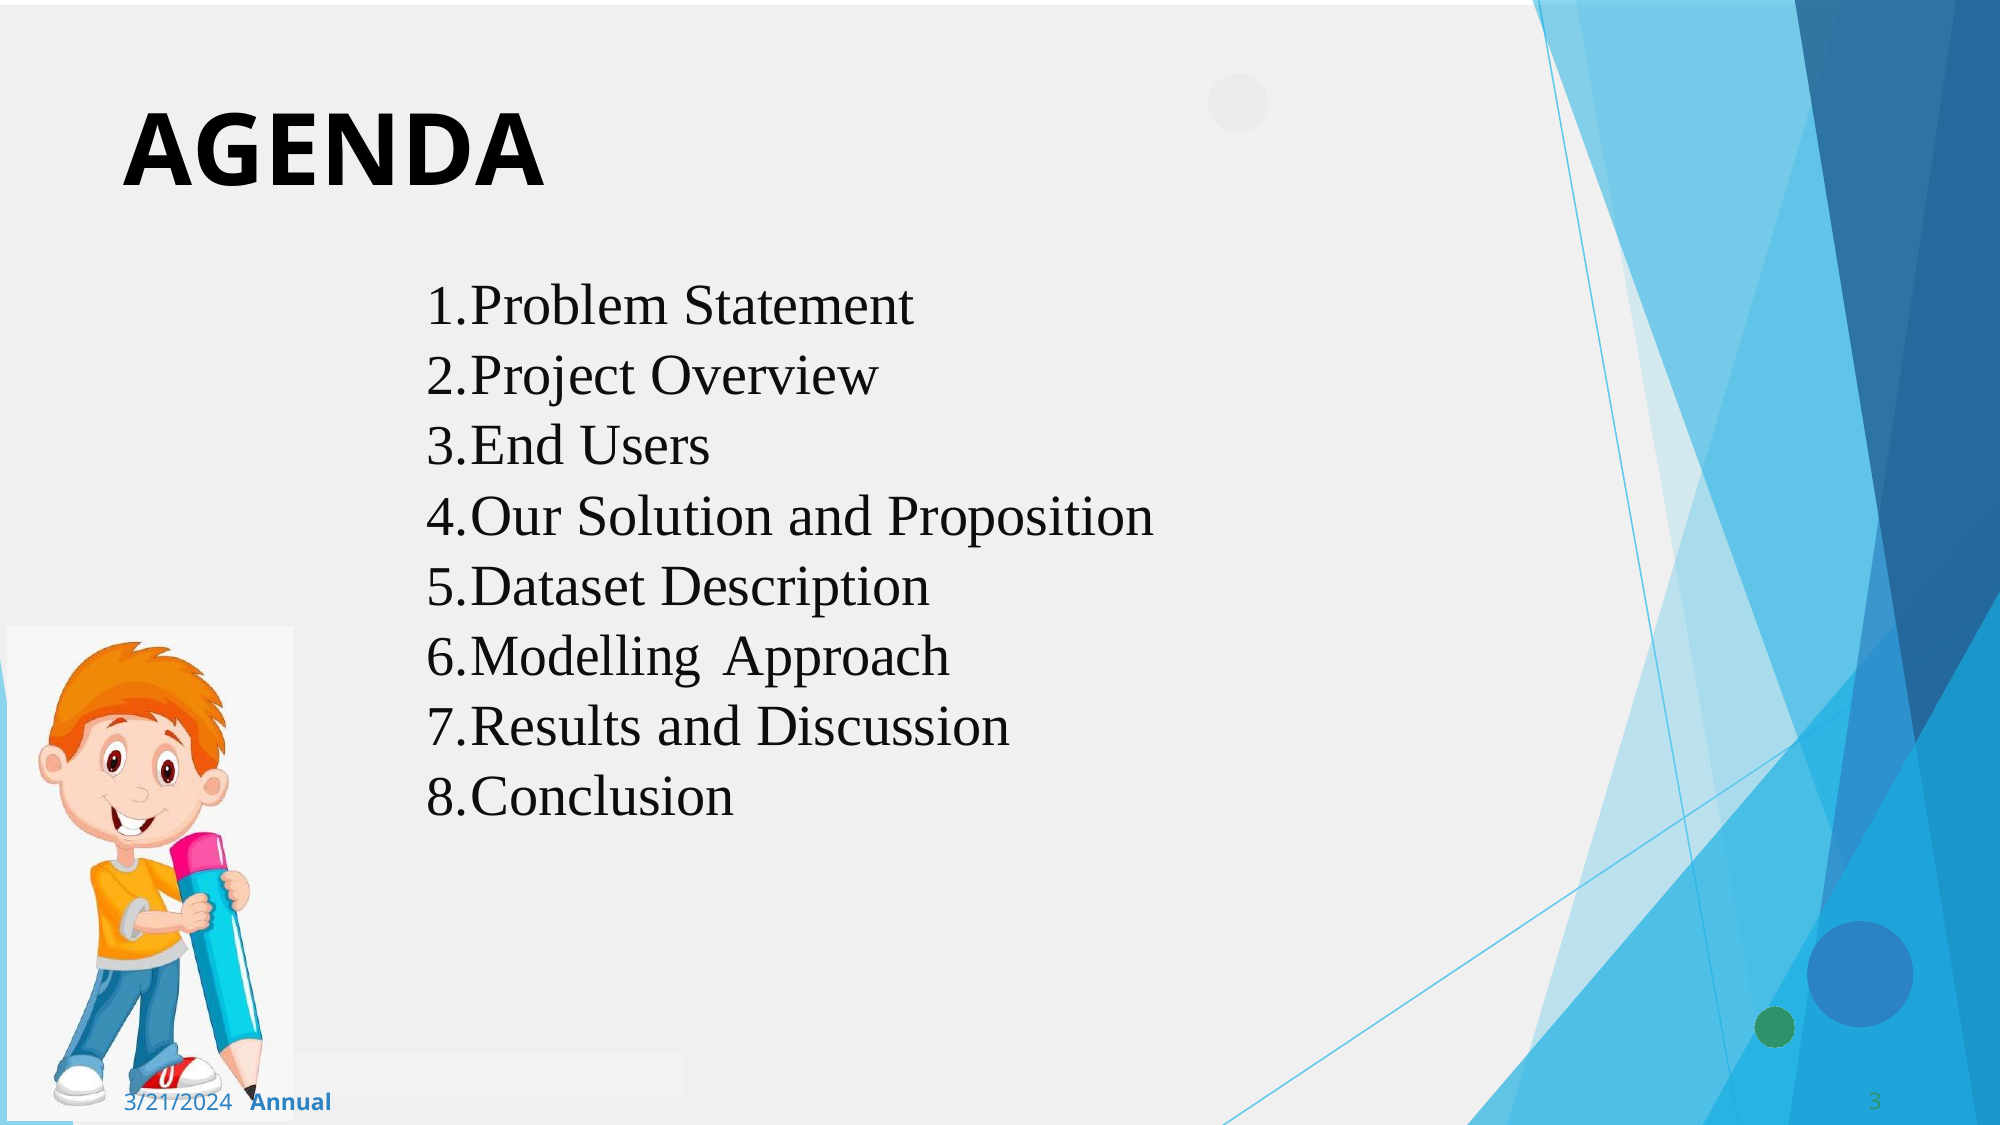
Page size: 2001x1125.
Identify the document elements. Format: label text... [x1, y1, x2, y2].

subtitle AGENDA [123, 78, 1892, 214]
list Our Solution and Proposition [427, 480, 1892, 547]
picture [7, 626, 685, 1121]
list Results and Discussion [427, 690, 1892, 757]
list Conclusion [427, 760, 1892, 827]
text 3 [42, 1085, 1881, 1116]
list End Users [427, 410, 1892, 477]
list Project Overview [427, 340, 1892, 407]
list Dataset Description [427, 550, 1892, 617]
list Modelling Approach [427, 620, 1892, 687]
list Problem Statement [427, 270, 1892, 337]
picture [1754, 1006, 1795, 1048]
